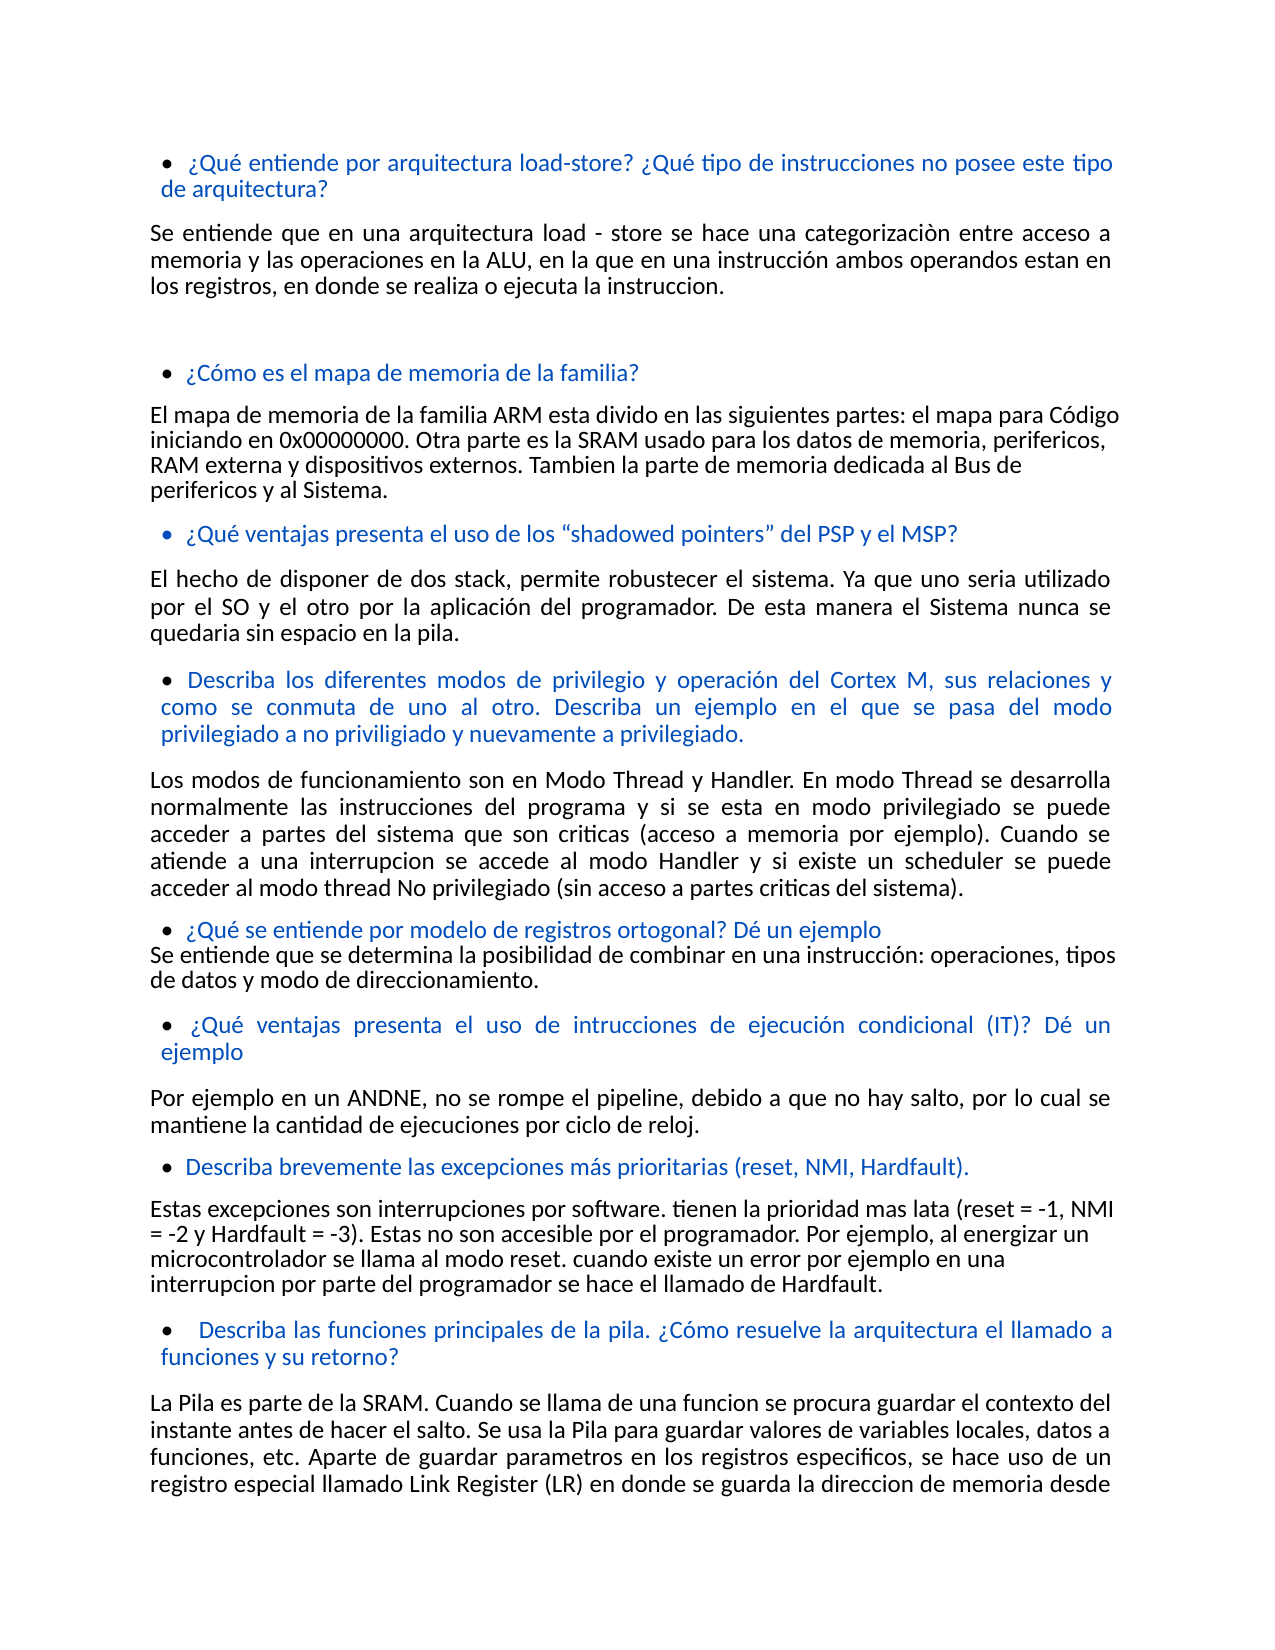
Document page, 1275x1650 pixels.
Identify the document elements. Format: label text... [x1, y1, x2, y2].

list ¿Cómo es el mapa de memoria de la familia? [161, 361, 1125, 386]
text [150, 1390, 1113, 1498]
text Estas excepciones son interrupciones por software. tienen la prioridad mas lata (reset = -1, NMI = -2 y Hardfault = -3). Estas no son accesible por el programador. Por ejemplo, al energizar un microcontrolador se llama al modo reset. cuando existe un error por ejemplo en una interrupcion por parte del programador se hace el llamado de Hardfault. [150, 1197, 1125, 1297]
list Describa brevemente las excepciones más prioritarias (reset, NMI, Hardfault). [161, 1156, 1125, 1181]
list Describa los diferentes modos de privilegio y operación del Cortex M, sus relaciones y como se conmuta de uno al otro. Describa un ejemplo en el que se pasa del modo privilegiado a no priviligiado y nuevamente a privilegiado. [161, 667, 1113, 747]
list ¿Qué ventajas presenta el uso de intrucciones de ejecución condicional (IT)? Dé un ejemplo [161, 1012, 1112, 1066]
text Se entiende que se determina la posibilidad de combinar en una instrucción: operaciones, tipos de datos y modo de direccionamiento. [150, 943, 1125, 993]
list ¿Qué ventajas presenta el uso de los “shadowed pointers” del PSP y el MSP? [161, 522, 1125, 547]
text El hecho de disponer de dos stack, permite robustecer el sistema. Ya que uno seria utilizado por el SO y el otro por la aplicación del programador. De esta manera el Sistema nunca se quedaria sin espacio en la pila. [150, 566, 1113, 647]
text El mapa de memoria de la familia ARM esta divido en las siguientes partes: el mapa para Código iniciando en 0x00000000. Otra parte es la SRAM usado para los datos de memoria, perifericos, RAM externa y dispositivos externos. Tambien la parte de memoria dedicada al Bus de perifericos y al Sistema. [150, 403, 1125, 503]
text Se entiende que en una arquitectura load - store se hace una categorizaciòn entre acceso a memoria y las operaciones en la ALU, en la que en una instrucción ambos operandos estan en los registros, en donde se realiza o ejecuta la instruccion. [150, 220, 1113, 300]
text Los modos de funcionamiento son en Modo Thread y Handler. En modo Thread se desarrolla normalmente las instrucciones del programa y si se esta en modo privilegiado se puede acceder a partes del sistema que son criticas (acceso a memoria por ejemplo). Cuando se atiende a una interrupcion se accede al modo Handler y si existe un scheduler se puede acceder al modo thread No privilegiado (sin acceso a partes criticas del sistema). [150, 767, 1113, 902]
list ¿Qué se entiende por modelo de registros ortogonal? Dé un ejemplo [161, 918, 1125, 943]
text Por ejemplo en un ANDNE, no se rompe el pipeline, debido a que no hay salto, por lo cual se mantiene la cantidad de ejecuciones por ciclo de reloj. [150, 1085, 1112, 1139]
list Describa las funciones principales de la pila. ¿Cómo resuelve la arquitectura el llamado a funciones y su retorno? [161, 1317, 1113, 1371]
list ¿Qué entiende por arquitectura load-store? ¿Qué tipo de instrucciones no posee este tipo de arquitectura? [161, 150, 1113, 203]
